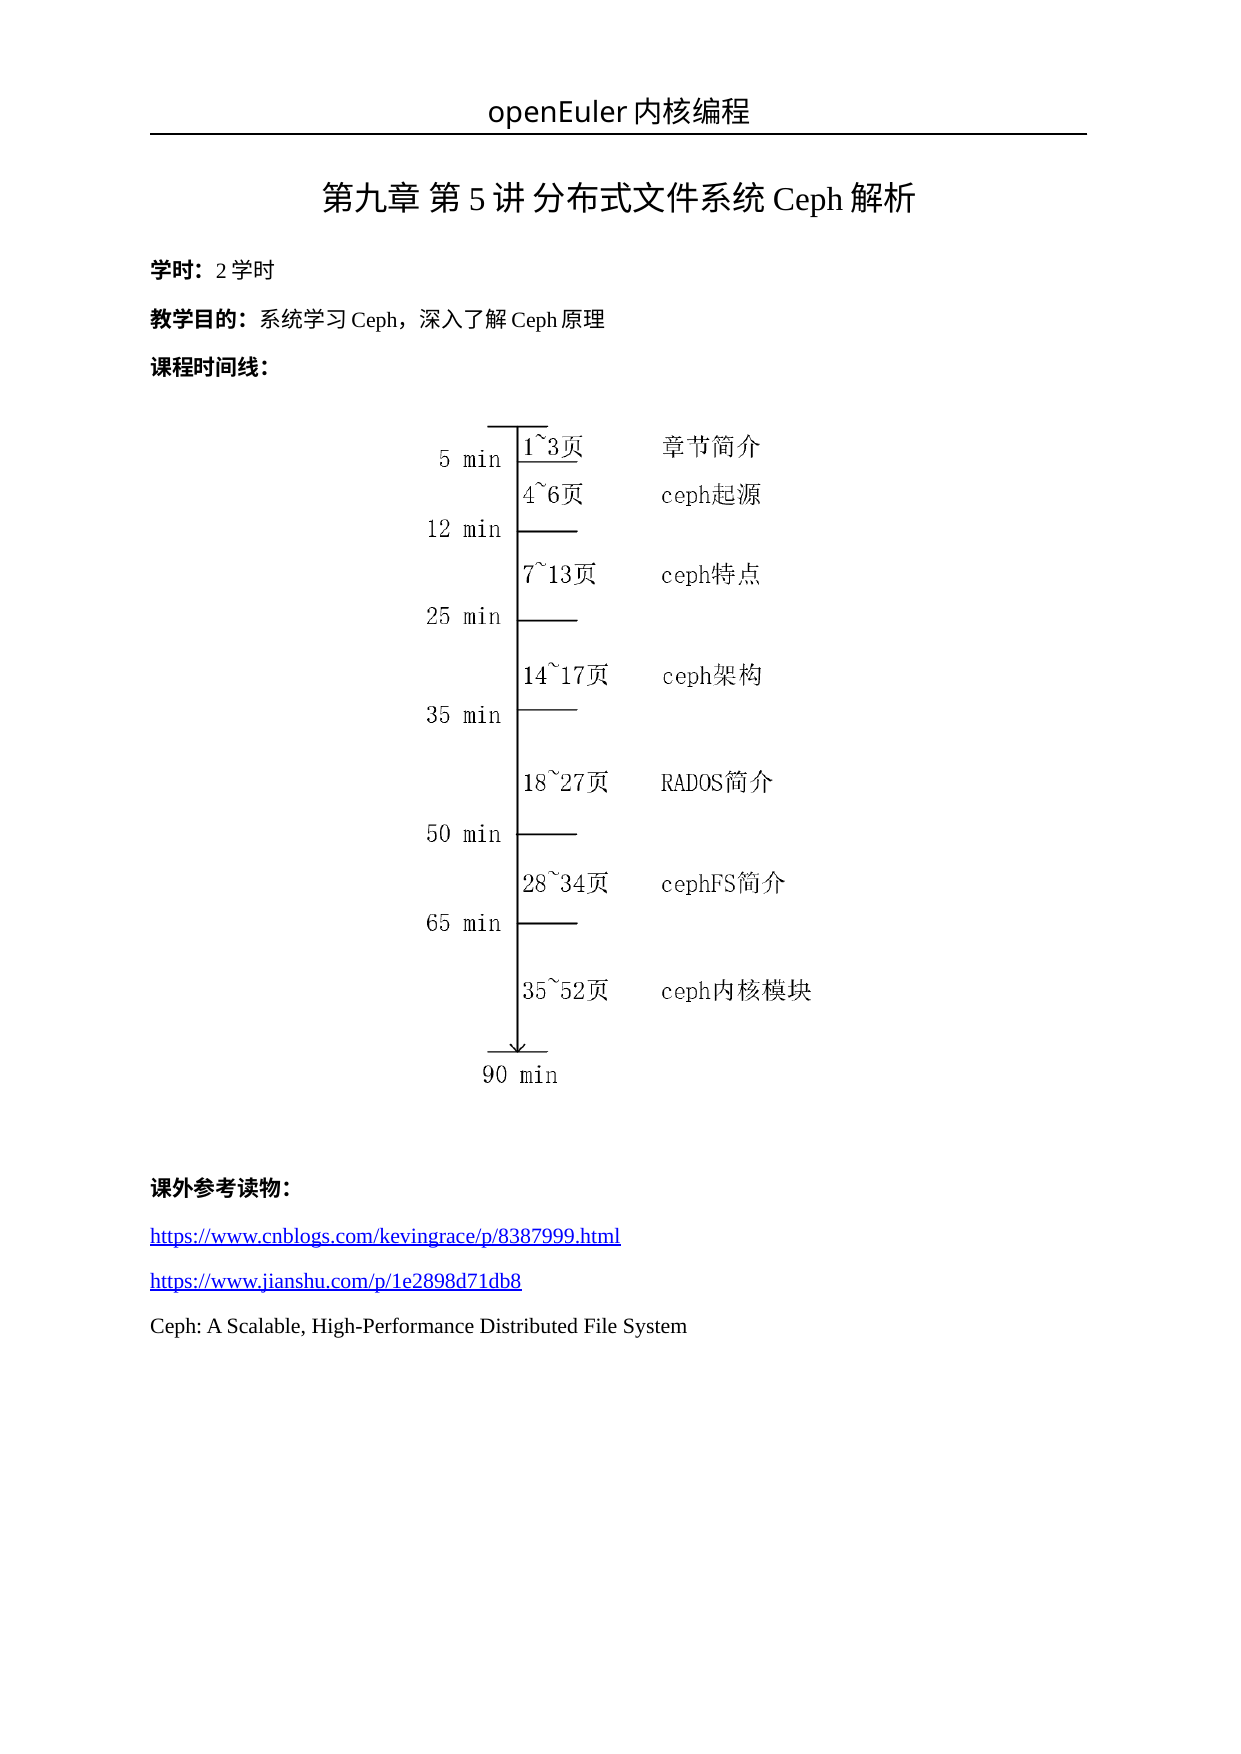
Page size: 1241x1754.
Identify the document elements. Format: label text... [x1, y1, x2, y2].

text 学时：2学时 [150, 253, 1087, 285]
picture [346, 397, 892, 1105]
text https://www.cnblogs.com/kevingrace/p/8387999.html [150, 1219, 1087, 1251]
text Ceph: A Scalable, High-Performance Distributed File System [150, 1309, 1087, 1342]
text 课外参考读物： [150, 1171, 1087, 1203]
text 教学目的：系统学习Ceph，深入了解Ceph原理 [150, 301, 1087, 334]
text https://www.jianshu.com/p/1e2898d71db8 [150, 1264, 1087, 1297]
text 第九章 第5讲 分布式文件系统Ceph解析 [150, 164, 1087, 229]
text 课程时间线： [150, 349, 1087, 382]
